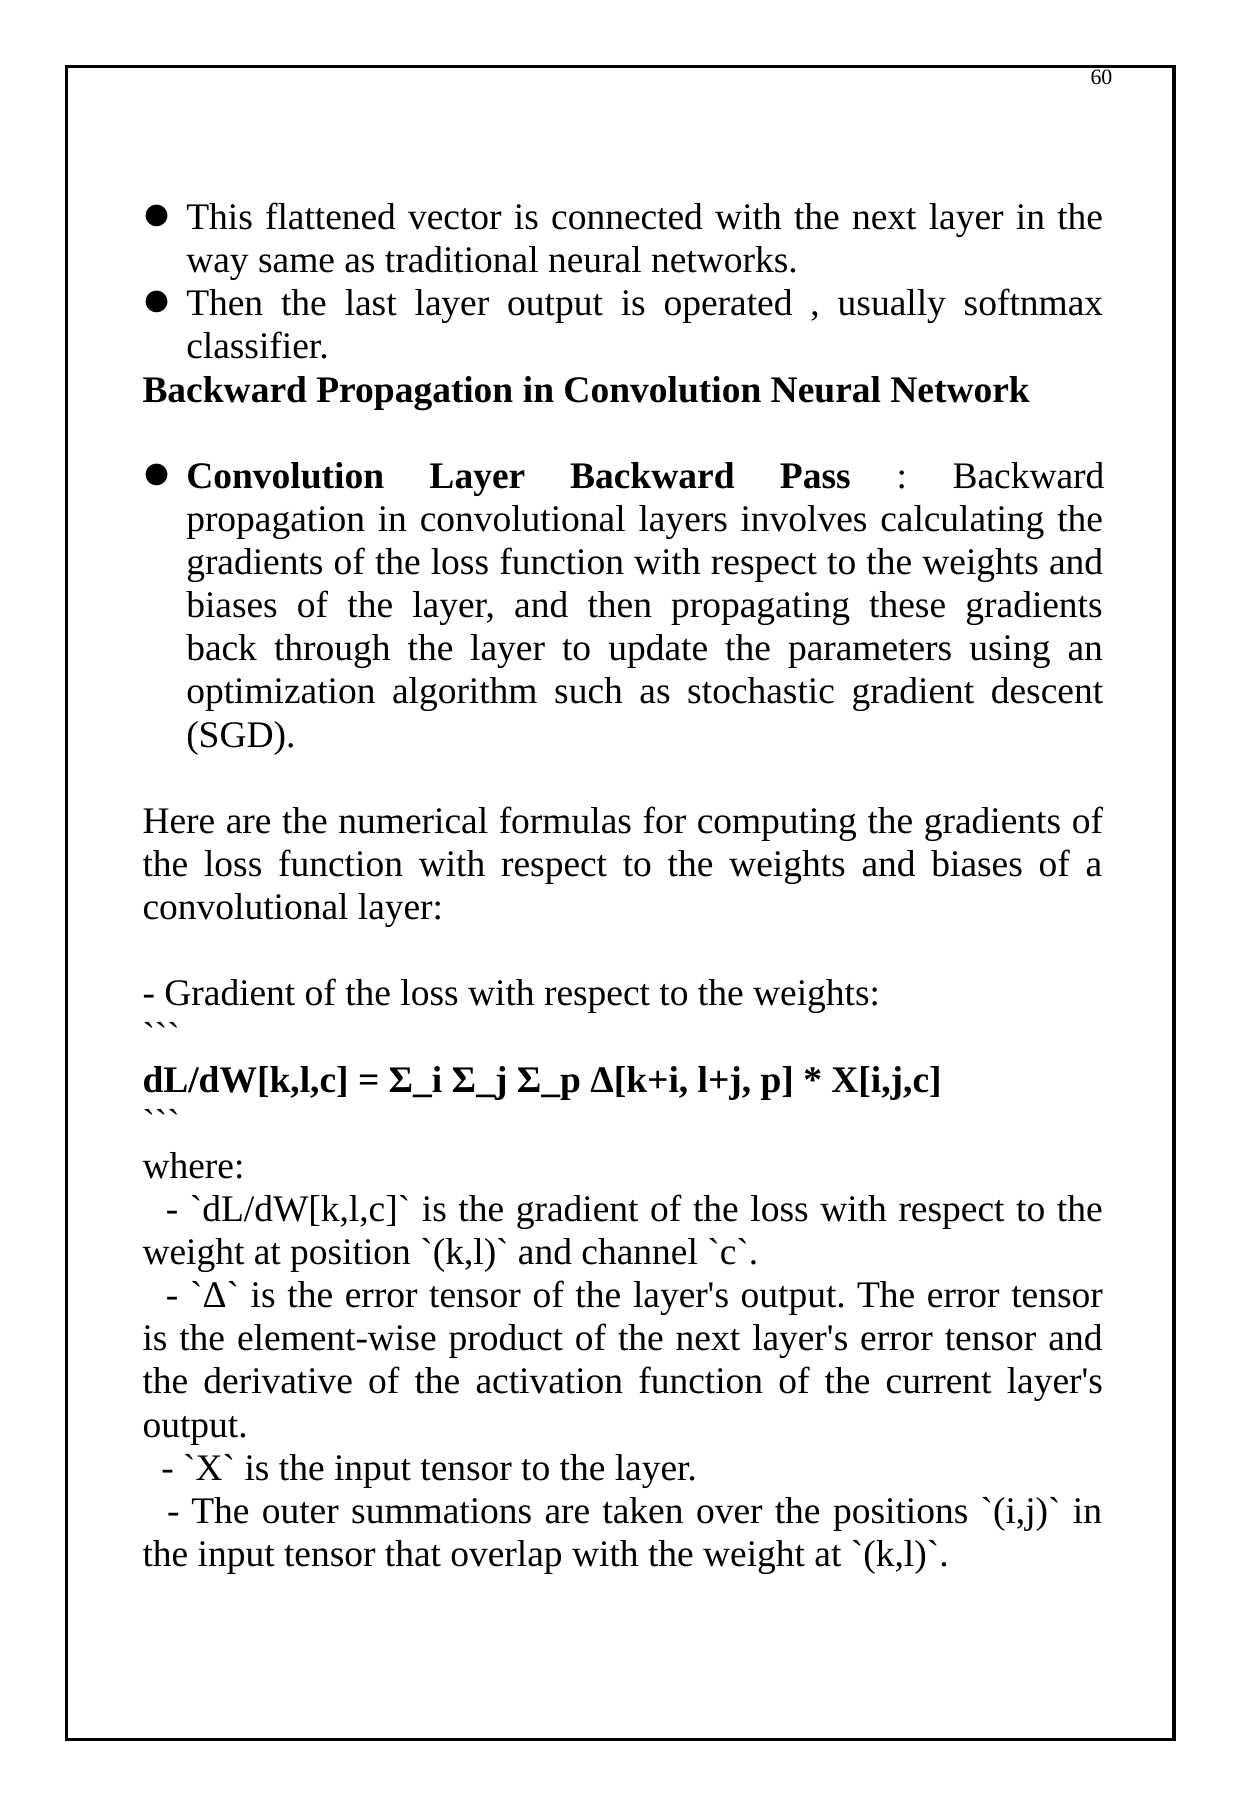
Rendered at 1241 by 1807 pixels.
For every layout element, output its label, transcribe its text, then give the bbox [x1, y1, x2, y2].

list - `Δ` is the error tensor of the layer's output. The error tensor is the element-wise product of the next layer's error tensor and the derivative of the activation function of the current layer's output. [142, 1273, 1104, 1445]
list Convolution Layer Backward Pass : Backward propagation in convolutional layers involves calculating the gradients of the loss function with respect to the weights and biases of the layer, and then propagating these gradients back through the layer to update the parameters using an optimization algorithm such as stochastic gradient descent (SGD). [142, 453, 1104, 755]
list Then the last layer output is operated , usually softnmax classifier. [142, 281, 1104, 367]
list ``` [142, 1014, 1104, 1057]
list Backward Propagation in Convolution Neural Network [142, 367, 1104, 410]
list - The outer summations are taken over the positions `(i,j)` in the input tensor that overlap with the weight at `(k,l)`. [142, 1488, 1104, 1574]
list - Gradient of the loss with respect to the weights: [142, 971, 1104, 1014]
list - `X` is the input tensor to the layer. [142, 1445, 1104, 1488]
list Here are the numerical formulas for computing the gradients of the loss function with respect to the weights and biases of a convolutional layer: [142, 798, 1104, 928]
list ``` [142, 1100, 1104, 1143]
list - `dL/dW[k,l,c]` is the gradient of the loss with respect to the weight at position `(k,l)` and channel `c`. [142, 1186, 1104, 1273]
list where: [142, 1143, 1104, 1186]
list dL/dW[k,l,c] = Σ_i Σ_j Σ_p Δ[k+i, l+j, p] * X[i,j,c] [142, 1057, 1104, 1100]
list This flattened vector is connected with the next layer in the way same as traditional neural networks. [142, 194, 1104, 281]
